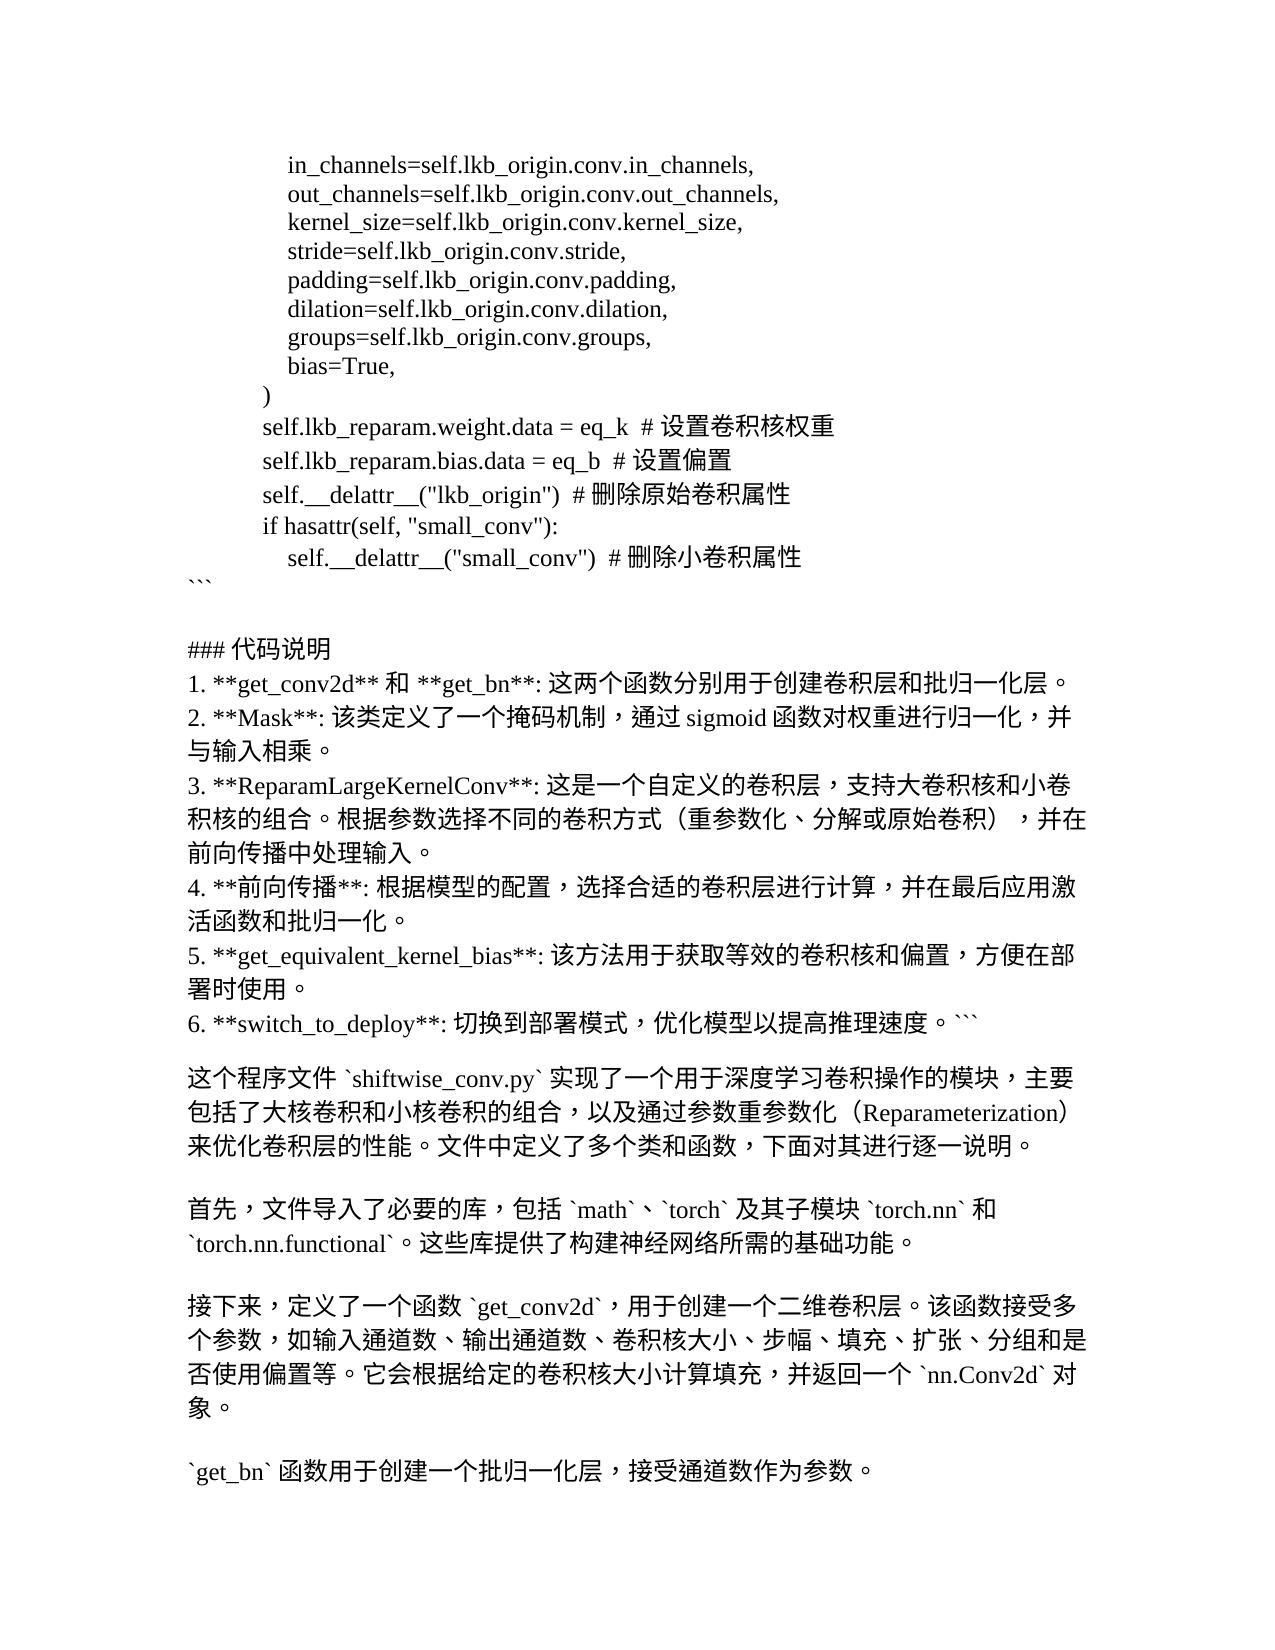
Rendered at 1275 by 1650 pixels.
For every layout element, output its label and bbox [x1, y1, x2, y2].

text [187, 150, 1087, 1040]
text [187, 1061, 1087, 1488]
